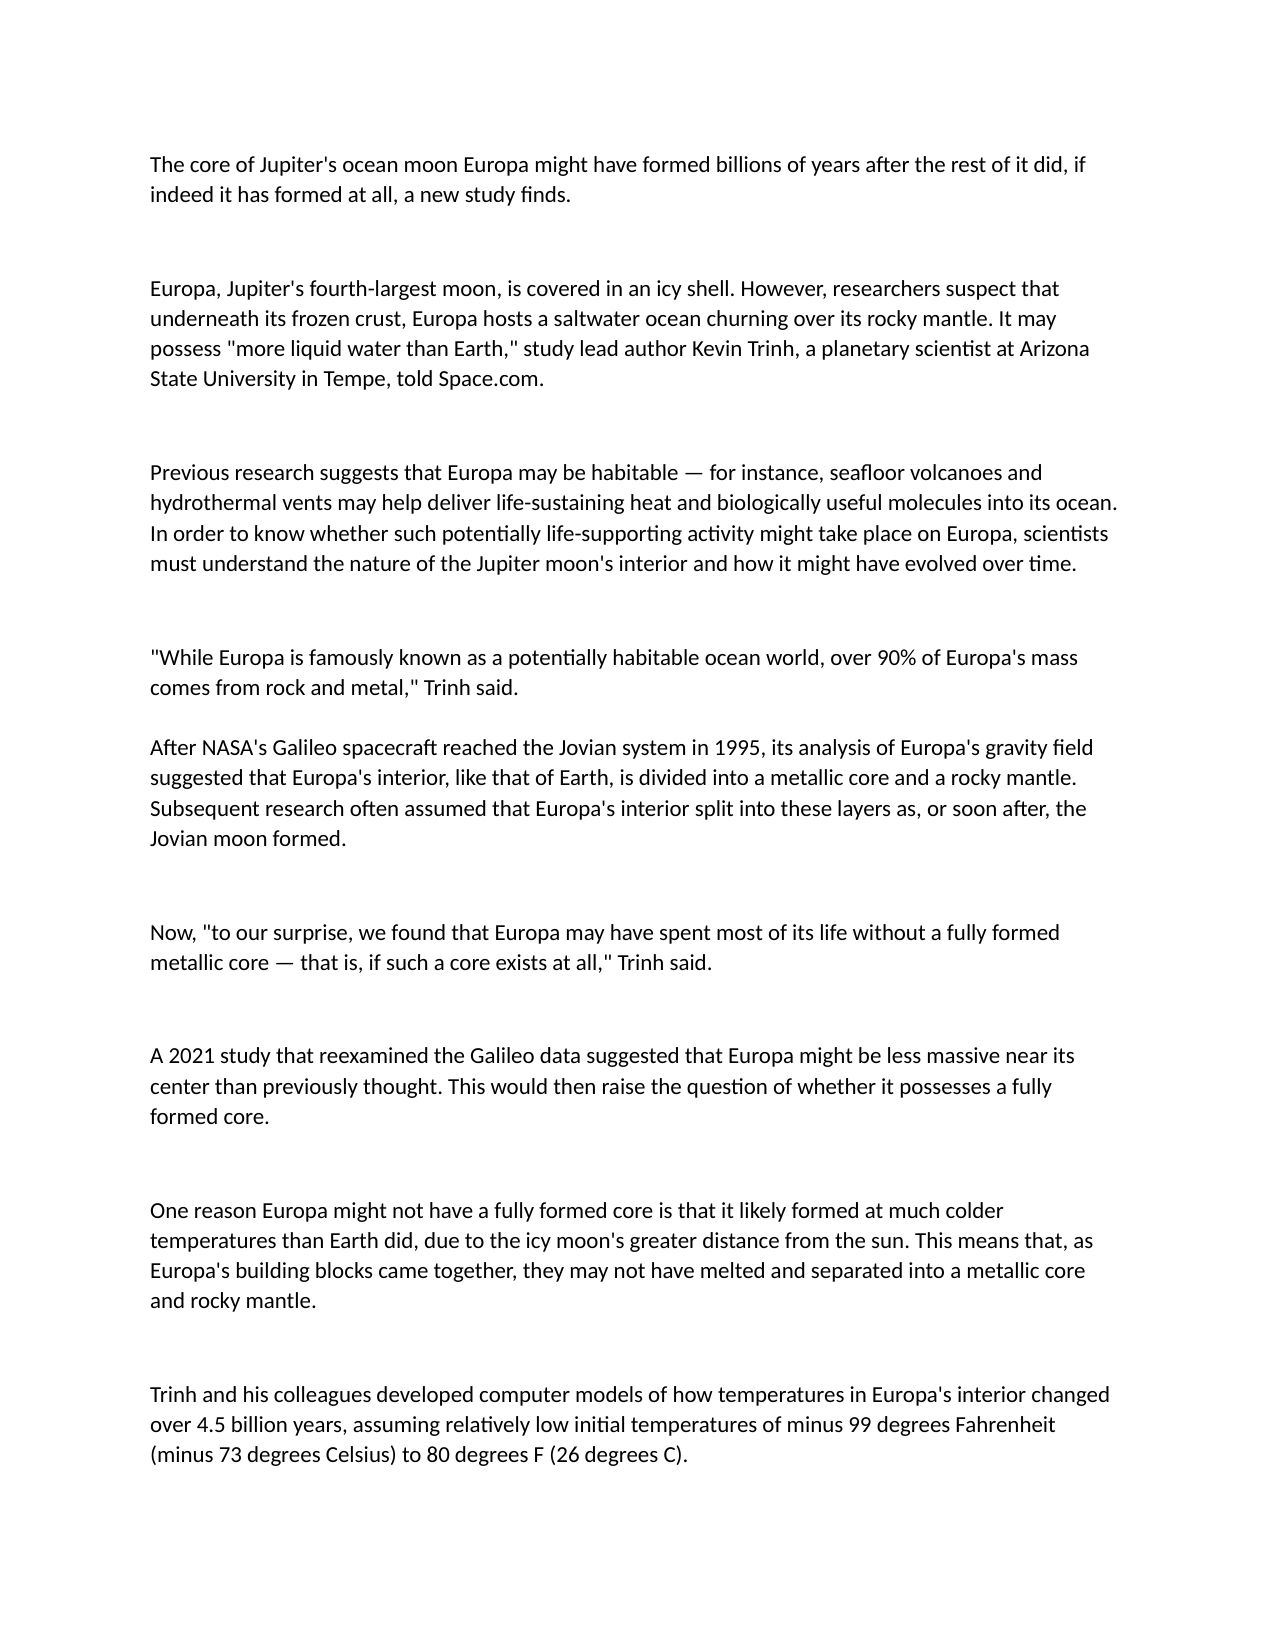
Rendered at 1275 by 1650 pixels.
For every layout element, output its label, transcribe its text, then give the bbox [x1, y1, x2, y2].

text The core of Jupiter's ocean moon Europa might have formed billions of years after the rest of it did, if indeed it has formed at all, a new study finds. [150, 150, 1125, 208]
text A 2021 study that reexamined the Galileo data suggested that Europa might be less massive near its center than previously thought. This would then raise the question of whether it possesses a fully formed core. [150, 1042, 1125, 1130]
text Now, "to our surprise, we found that Europa may have spent most of its life without a fully formed metallic core — that is, if such a core exists at all," Trinh said. [150, 918, 1125, 976]
text Previous research suggests that Europa may be habitable — for instance, seafloor volcanoes and hydrothermal vents may help deliver life-sustaining heat and biologically useful molecules into its ocean. In order to know whether such potentially life-supporting activity might take place on Europa, scientists must understand the nature of the Jupiter moon's interior and how it might have evolved over time. [150, 458, 1125, 577]
text Europa, Jupiter's fourth-largest moon, is covered in an icy shell. However, researchers suspect that underneath its frozen crust, Europa hosts a saltwater ocean churning over its rocky mantle. It may possess "more liquid water than Earth," study lead author Kevin Trinh, a planetary scientist at Arizona State University in Tempe, told Space.com. [150, 274, 1125, 393]
text Trinh and his colleagues developed computer models of how temperatures in Europa's interior changed over 4.5 billion years, assuming relatively low initial temperatures of minus 99 degrees Fahrenheit (minus 73 degrees Celsius) to 80 degrees F (26 degrees C). [150, 1380, 1125, 1469]
text "While Europa is famously known as a potentially habitable ocean world, over 90% of Europa's mass comes from rock and metal," Trinh said. After NASA's Galileo spacecraft reached the Jovian system in 1995, its analysis of Europa's gravity field suggested that Europa's interior, like that of Earth, is divided into a metallic core and a rocky mantle. Subsequent research often assumed that Europa's interior split into these layers as, or soon after, the Jovian moon formed. [150, 643, 1125, 852]
text One reason Europa might not have a fully formed core is that it likely formed at much colder temperatures than Earth did, due to the icy moon's greater distance from the sun. This means that, as Europa's building blocks came together, they may not have melted and separated into a metallic core and rocky mantle. [150, 1196, 1125, 1314]
